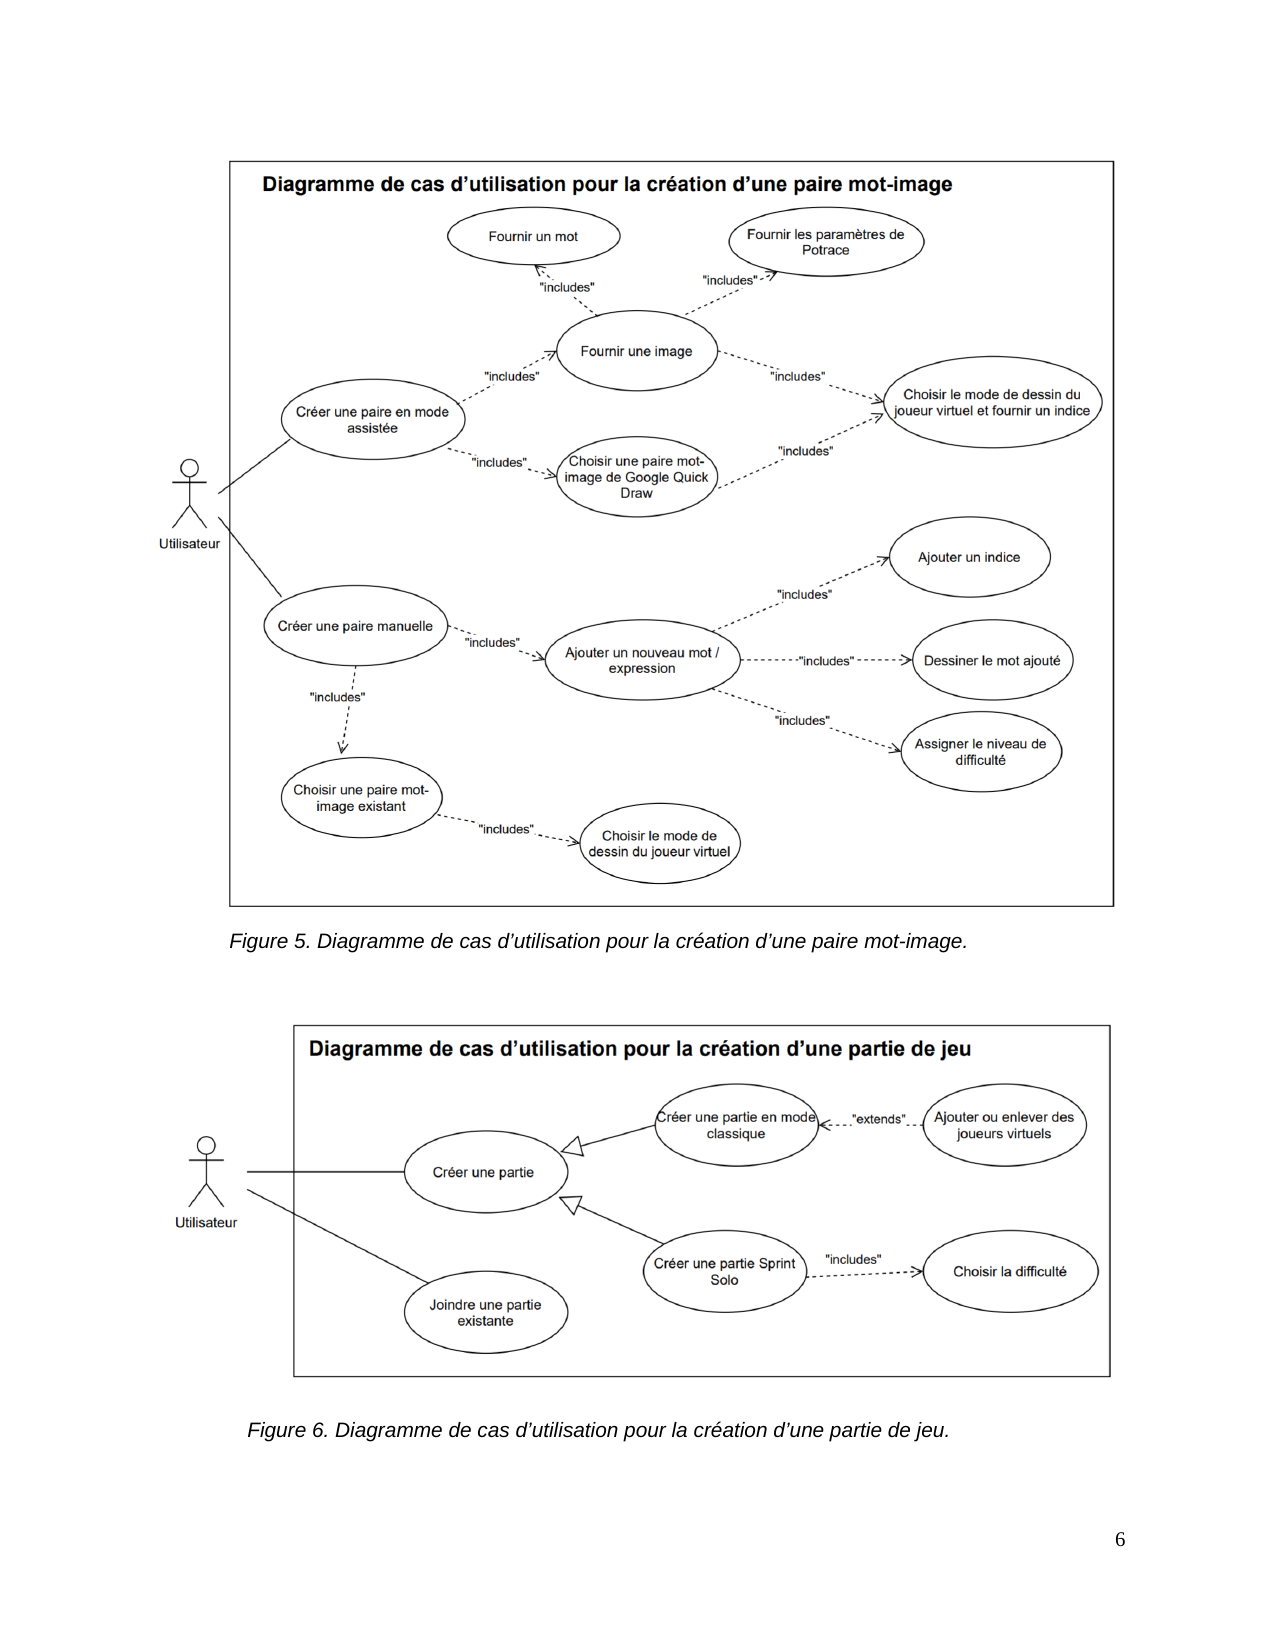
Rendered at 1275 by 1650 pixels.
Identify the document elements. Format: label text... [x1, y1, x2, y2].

subtitle Figure 6. Diagramme de cas d’utilisation pour la création d’une partie de jeu. [75, 1418, 1125, 1442]
picture [155, 150, 1120, 916]
picture [150, 995, 1125, 1406]
subtitle Figure 5. Diagramme de cas d’utilisation pour la création d’une paire mot-image. [75, 928, 1125, 952]
